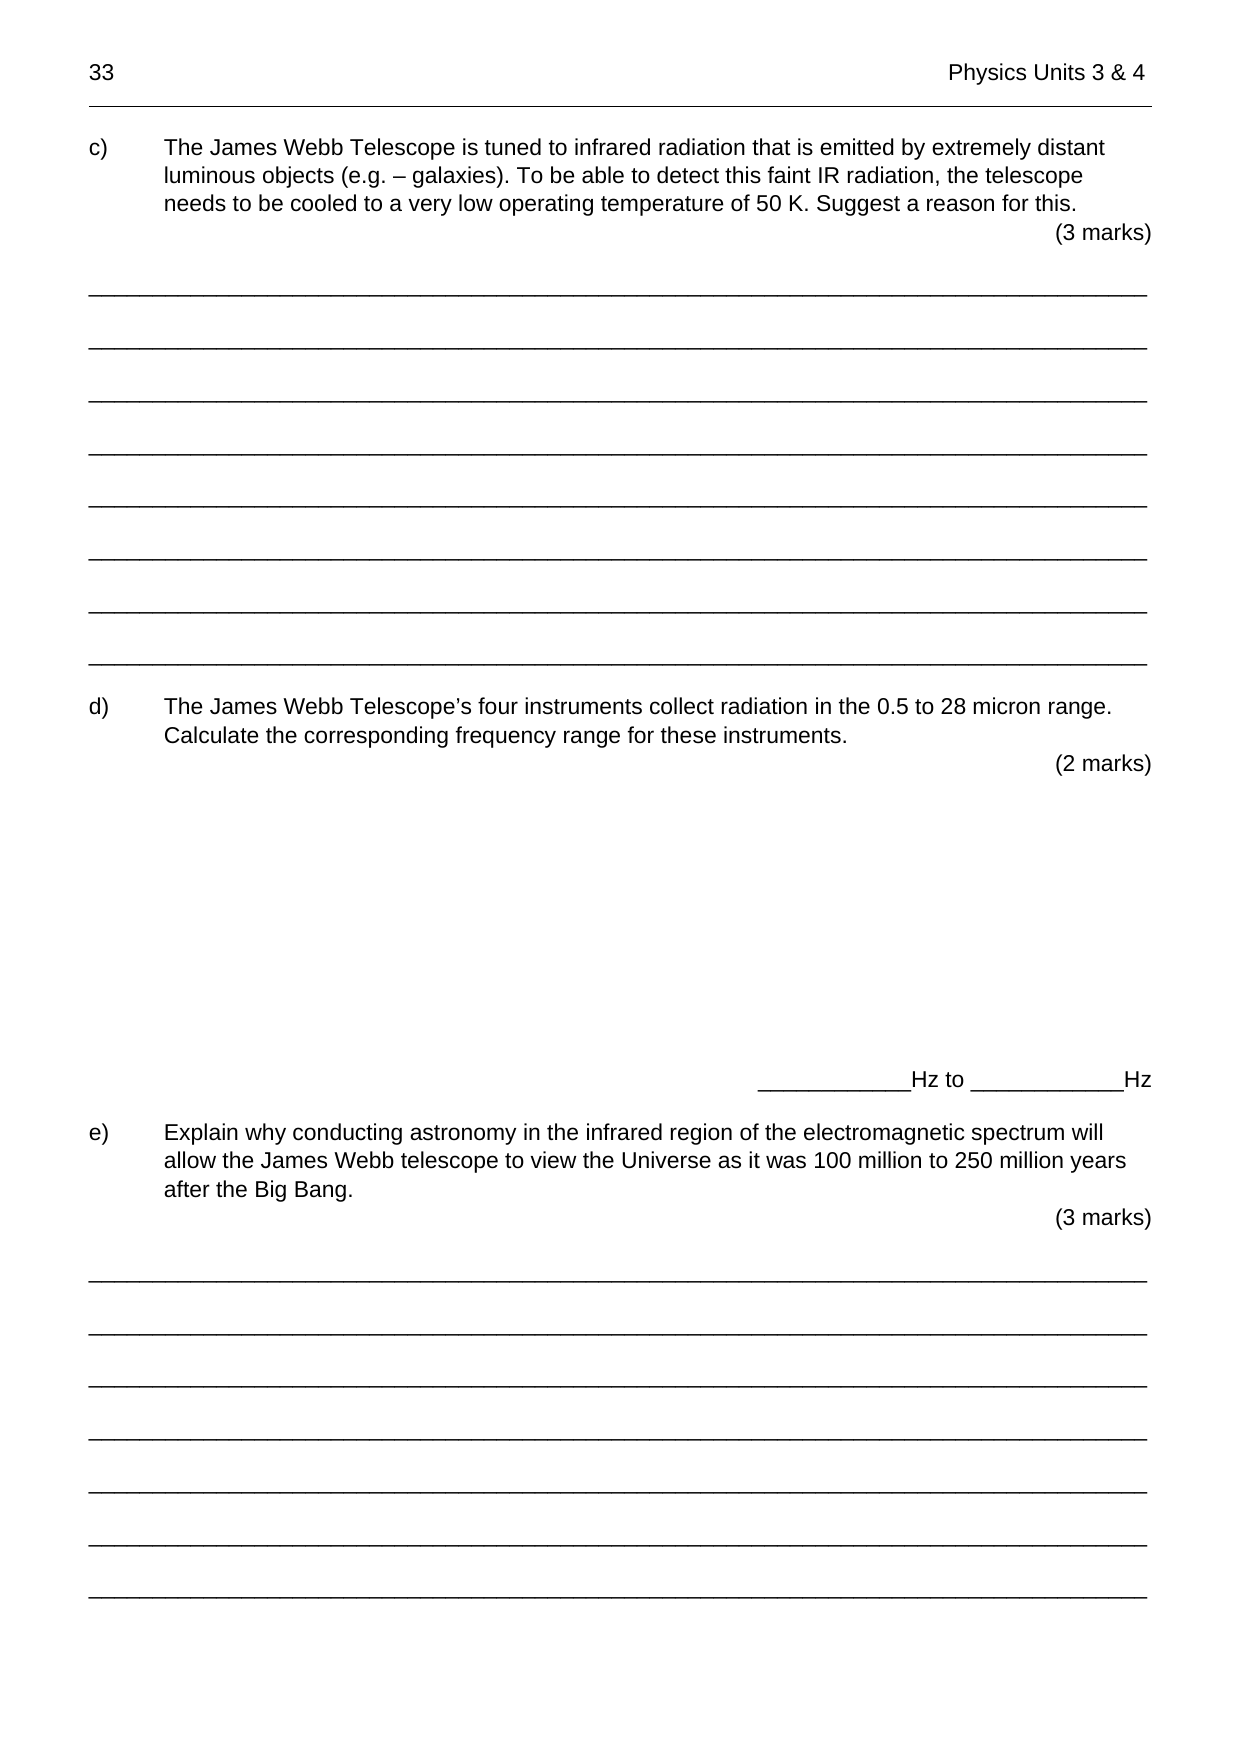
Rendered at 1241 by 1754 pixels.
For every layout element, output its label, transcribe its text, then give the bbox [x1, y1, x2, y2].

list (3 marks) [164, 1204, 1152, 1231]
list (3 marks) [164, 219, 1152, 245]
list Explain why conducting astronomy in the infrared region of the electromagnetic spectrum will allow the James Webb telescope to view the Universe as it was 100 million to 250 million years after the Big Bang. [89, 1119, 1152, 1202]
list ____________Hz to ____________Hz [164, 1066, 1152, 1093]
text ________________________________________________________________________________________________________________________________________________________________________________________________________________________________________________________________________________________________________________________________________________________________________________________________________________________________________________________________________________________________________________________________________________________________________________________________________________________________________________________________________________________ [89, 271, 1152, 667]
list (2 marks) [164, 750, 1152, 776]
list The James Webb Telescope’s four instruments collect radiation in the 0.5 to 28 micron range. Calculate the corresponding frequency range for these instruments. [89, 693, 1152, 748]
text _____________________________________________________________________________________________________________________________________________________________________________________________________________________________________________________________________________________________________________________________________________________________________________________________________________________________________________________________________________________________________________________________________________________________________________________________________ [89, 1257, 1152, 1599]
list The James Webb Telescope is tuned to infrared radiation that is emitted by extremely distant luminous objects (e.g. – galaxies). To be able to detect this faint IR radiation, the telescope needs to be cooled to a very low operating temperature of 50 K. Suggest a reason for this. [89, 133, 1152, 217]
